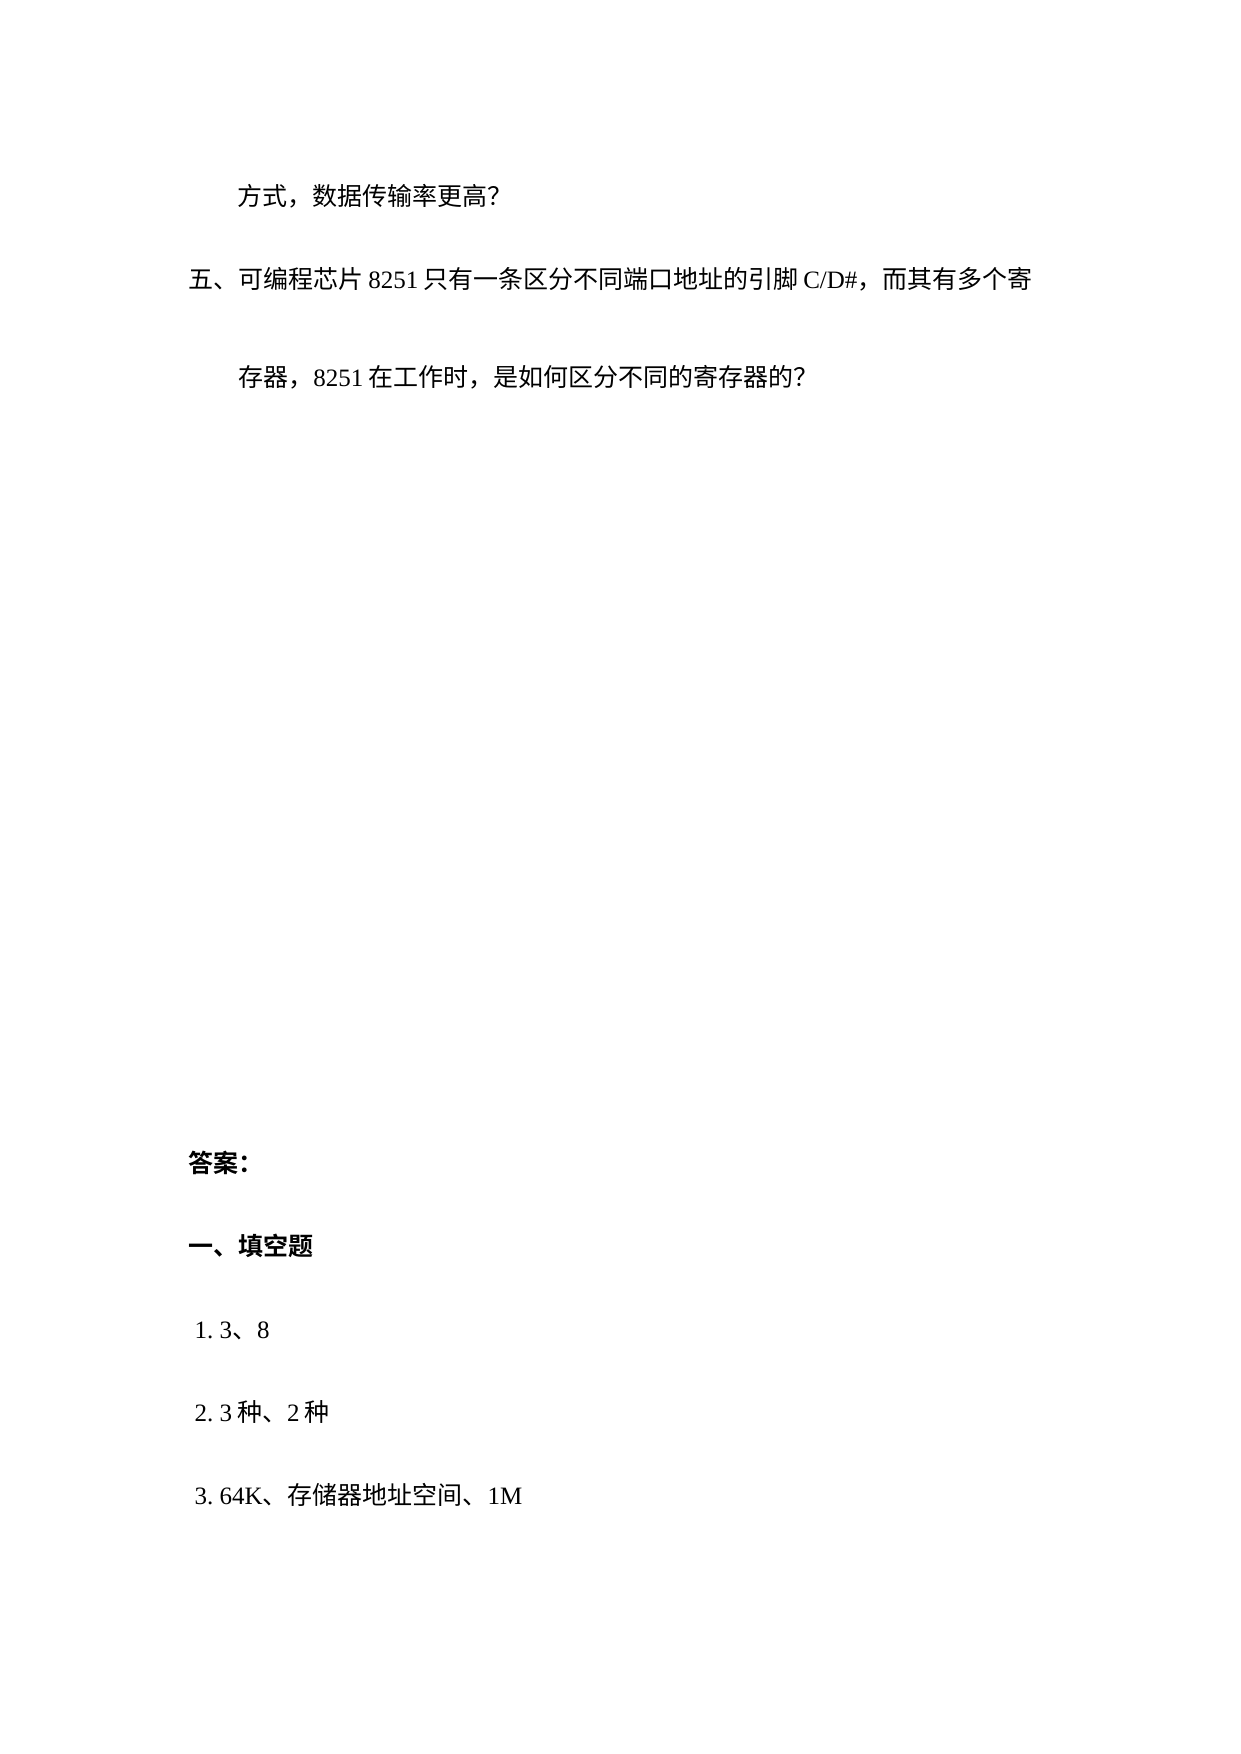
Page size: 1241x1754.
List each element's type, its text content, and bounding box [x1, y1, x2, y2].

text 答案： [188, 1129, 1053, 1194]
list 填空题 [188, 1212, 1053, 1277]
list 3、8 [144, 1295, 1053, 1360]
text 五、可编程芯片8251只有一条区分不同端口地址的引脚C/D#，而其有多个寄存器，8251在工作时，是如何区分不同的寄存器的？ [188, 245, 1053, 408]
list 64K、存储器地址空间、1M [144, 1461, 1053, 1526]
list 3种、2种 [144, 1378, 1053, 1443]
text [187, 162, 1053, 227]
